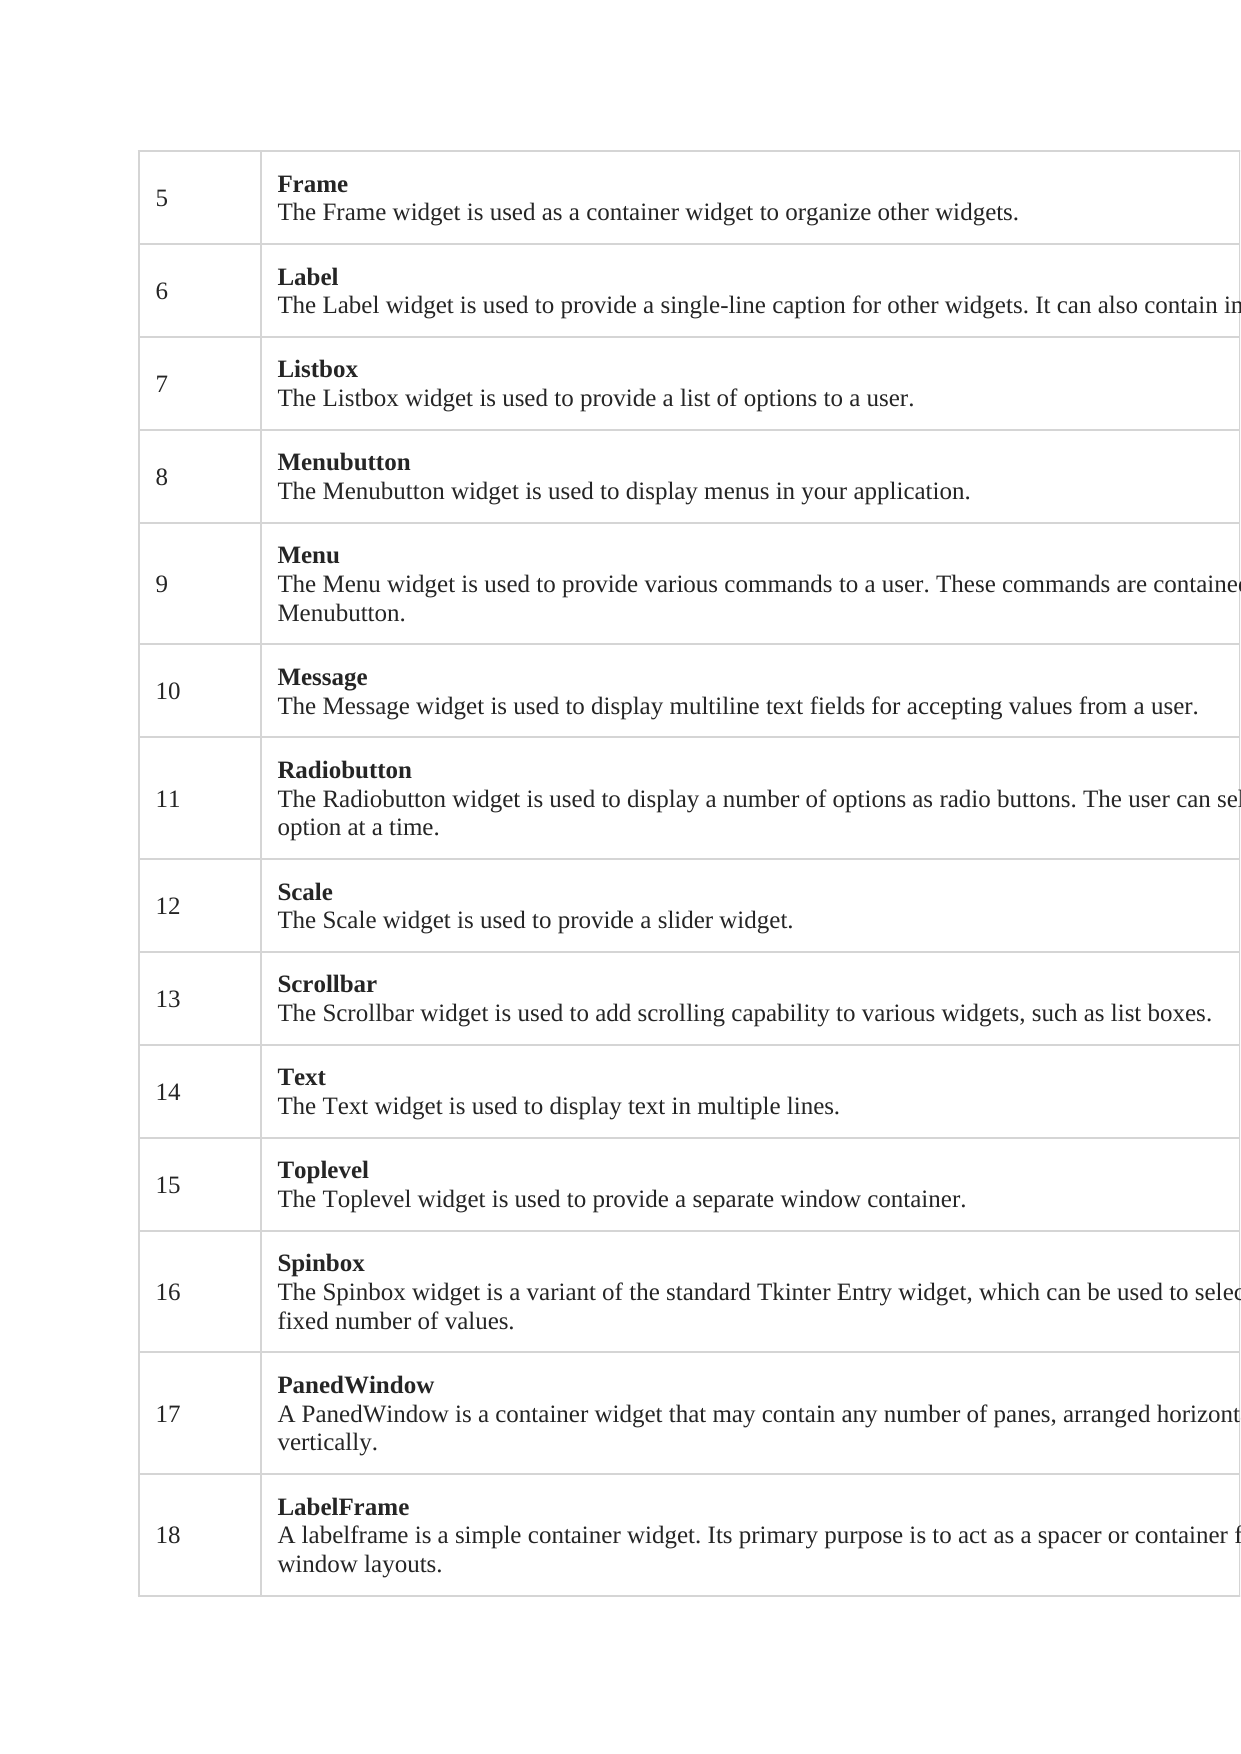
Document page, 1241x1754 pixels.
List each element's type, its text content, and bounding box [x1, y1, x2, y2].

table_cell 16 [140, 1232, 260, 1351]
table_cell 13 [140, 953, 260, 1044]
table_cell 7 [140, 338, 260, 429]
table_cell 8 [140, 431, 260, 522]
table_cell Toplevel The Toplevel widget is used to provide a separate window container. [262, 1139, 1239, 1229]
table_cell 5 [140, 152, 260, 243]
table_cell 14 [140, 1046, 260, 1137]
table_cell PanedWindow A PanedWindow is a container widget that may contain any number of panes, arranged horizontally or vertically. [262, 1353, 1239, 1473]
table_cell 18 [140, 1475, 260, 1594]
table_cell Frame The Frame widget is used as a container widget to organize other widgets. [262, 152, 1239, 243]
table_cell 10 [140, 645, 260, 736]
table_cell Label The Label widget is used to provide a single-line caption for other widgets. It can also contain images. [262, 245, 1239, 336]
table_cell 17 [140, 1353, 260, 1473]
table_cell 11 [140, 738, 260, 858]
table_cell LabelFrame A labelframe is a simple container widget. Its primary purpose is to act as a spacer or container for complex window layouts. [262, 1475, 1239, 1594]
table_cell 9 [140, 524, 260, 643]
table_cell Radiobutton The Radiobutton widget is used to display a number of options as radio buttons. The user can select only one option at a time. [262, 738, 1239, 858]
table_cell Menu The Menu widget is used to provide various commands to a user. These commands are contained inside Menubutton. [262, 524, 1239, 643]
table_cell 12 [140, 860, 260, 951]
table_cell Spinbox The Spinbox widget is a variant of the standard Tkinter Entry widget, which can be used to select from a fixed number of values. [262, 1232, 1239, 1351]
table_cell Scrollbar The Scrollbar widget is used to add scrolling capability to various widgets, such as list boxes. [262, 953, 1239, 1044]
table_cell 6 [140, 245, 260, 336]
table_cell Text The Text widget is used to display text in multiple lines. [262, 1046, 1239, 1137]
table_cell 15 [140, 1139, 260, 1229]
table_cell Listbox The Listbox widget is used to provide a list of options to a user. [262, 338, 1239, 429]
table_cell Menubutton The Menubutton widget is used to display menus in your application. [262, 431, 1239, 522]
table_cell Scale The Scale widget is used to provide a slider widget. [262, 860, 1239, 951]
table_cell Message The Message widget is used to display multiline text fields for accepting values from a user. [262, 645, 1239, 736]
